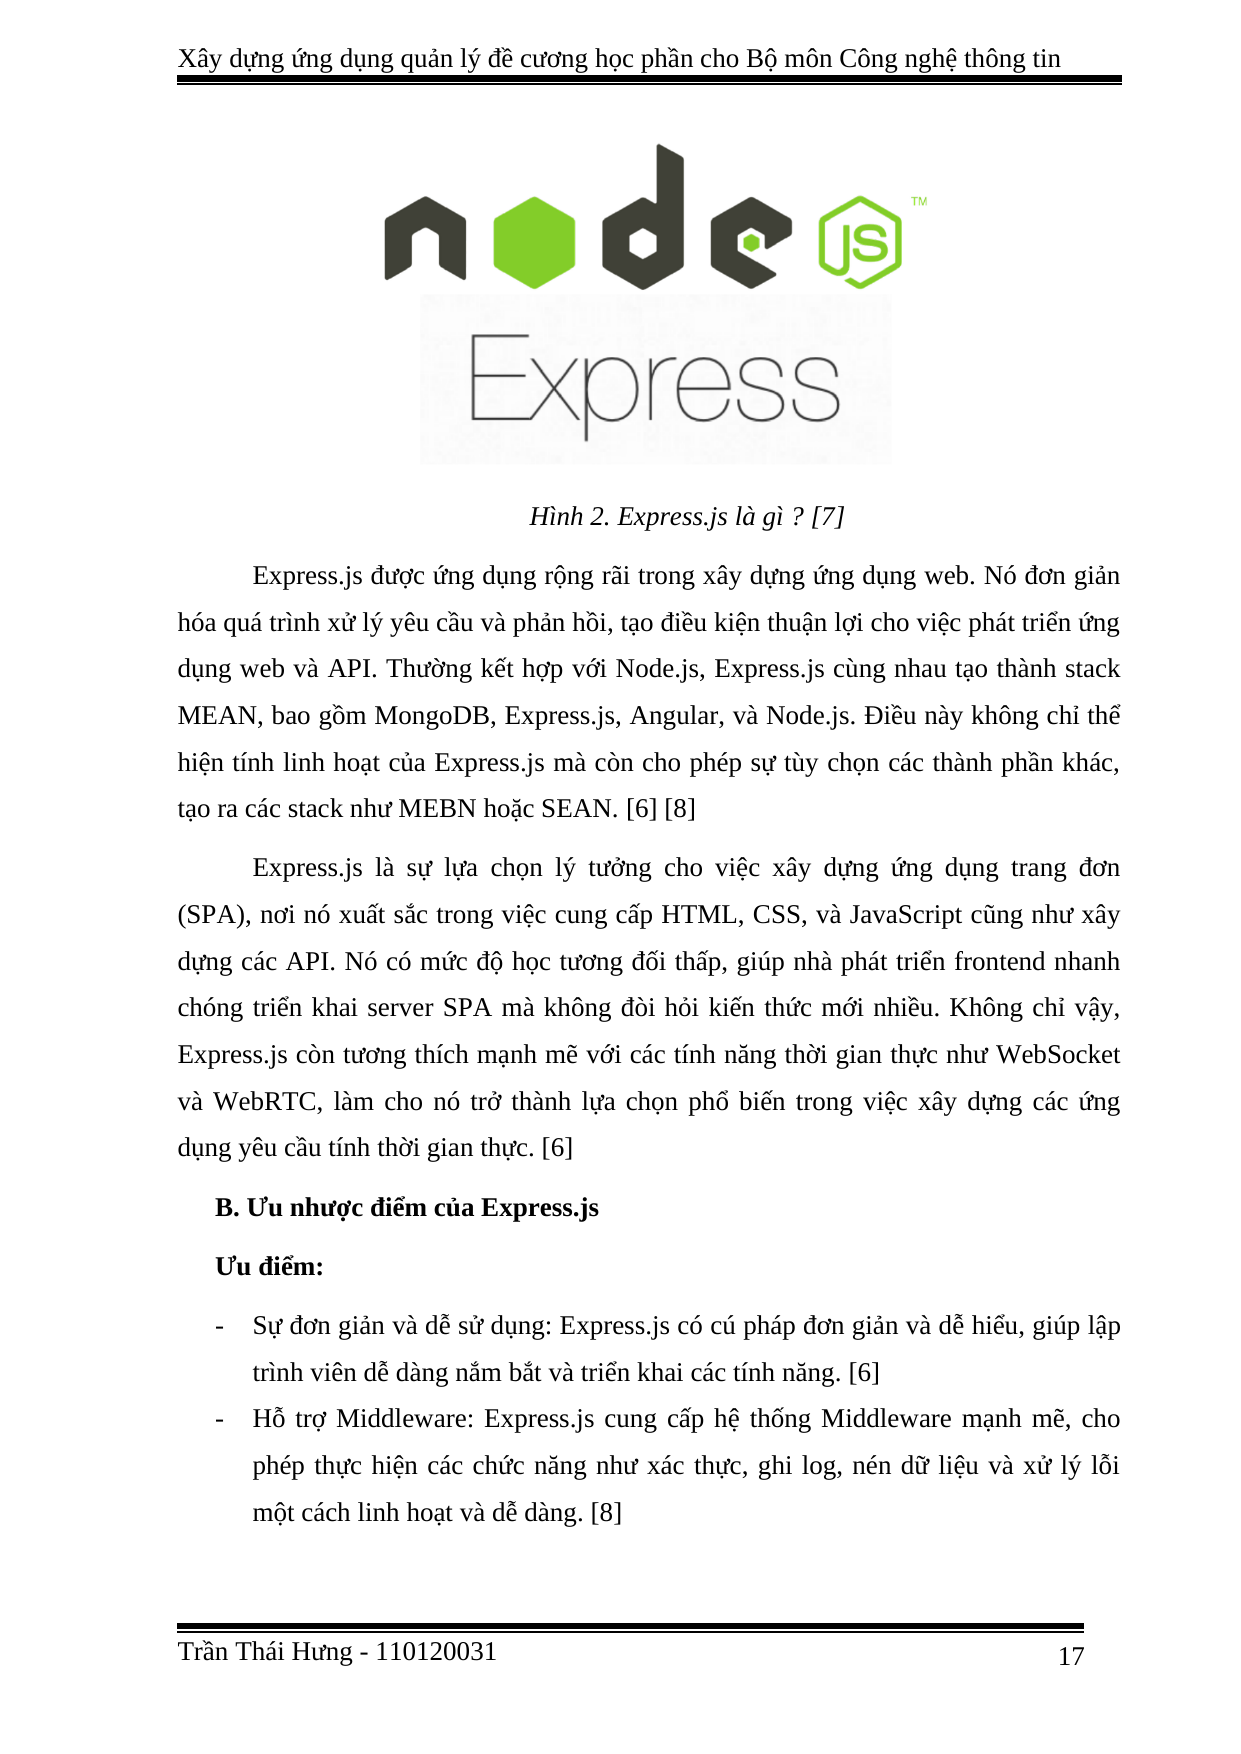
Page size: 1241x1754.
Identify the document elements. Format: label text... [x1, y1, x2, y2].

text Hình . Express.js là gì ? [177, 500, 1122, 531]
text Ưu điểm: [177, 1250, 1122, 1281]
list Hỗ trợ Middleware: Express.js cung cấp hệ thống Middleware mạnh mẽ, cho phép thực hiện các chức năng như xác thực, ghi log, nén dữ liệu và xử lý lỗi một cách linh hoạt và dễ dàng. [215, 1402, 1122, 1527]
text Express.js được ứng dụng rộng rãi trong xây dựng ứng dụng web. Nó đơn giản hóa quá trình xử lý yêu cầu và phản hồi, tạo điều kiện thuận lợi cho việc phát triển ứng dụng web và API. Thường kết hợp với Node.js, Express.js cùng nhau tạo thành stack MEAN, bao gồm MongoDB, Express.js, Angular, và Node.js. Điều này không chỉ thể hiện tính linh hoạt của Express.js mà còn cho phép sự tùy chọn các thành phần khác, tạo ra các stack như MEBN hoặc SEAN. [177, 559, 1122, 823]
text Express.js là sự lựa chọn lý tưởng cho việc xây dựng ứng dụng trang đơn (SPA), nơi nó xuất sắc trong việc cung cấp HTML, CSS, và JavaScript cũng như xây dựng các API. Nó có mức độ học tương đối thấp, giúp nhà phát triển frontend nhanh chóng triển khai server SPA mà không đòi hỏi kiến thức mới nhiều. Không chỉ vậy, Express.js còn tương thích mạnh mẽ với các tính năng thời gian thực như WebSocket và WebRTC, làm cho nó trở thành lựa chọn phổ biến trong việc xây dựng các ứng dụng yêu cầu tính thời gian thực. [177, 852, 1122, 1163]
text B. Ưu nhược điểm của Express.js [177, 1191, 1122, 1222]
list Sự đơn giản và dễ sử dụng: Express.js có cú pháp đơn giản và dễ hiểu, giúp lập trình viên dễ dàng nắm bắt và triển khai các tính năng. [215, 1309, 1122, 1387]
picture [362, 118, 937, 472]
